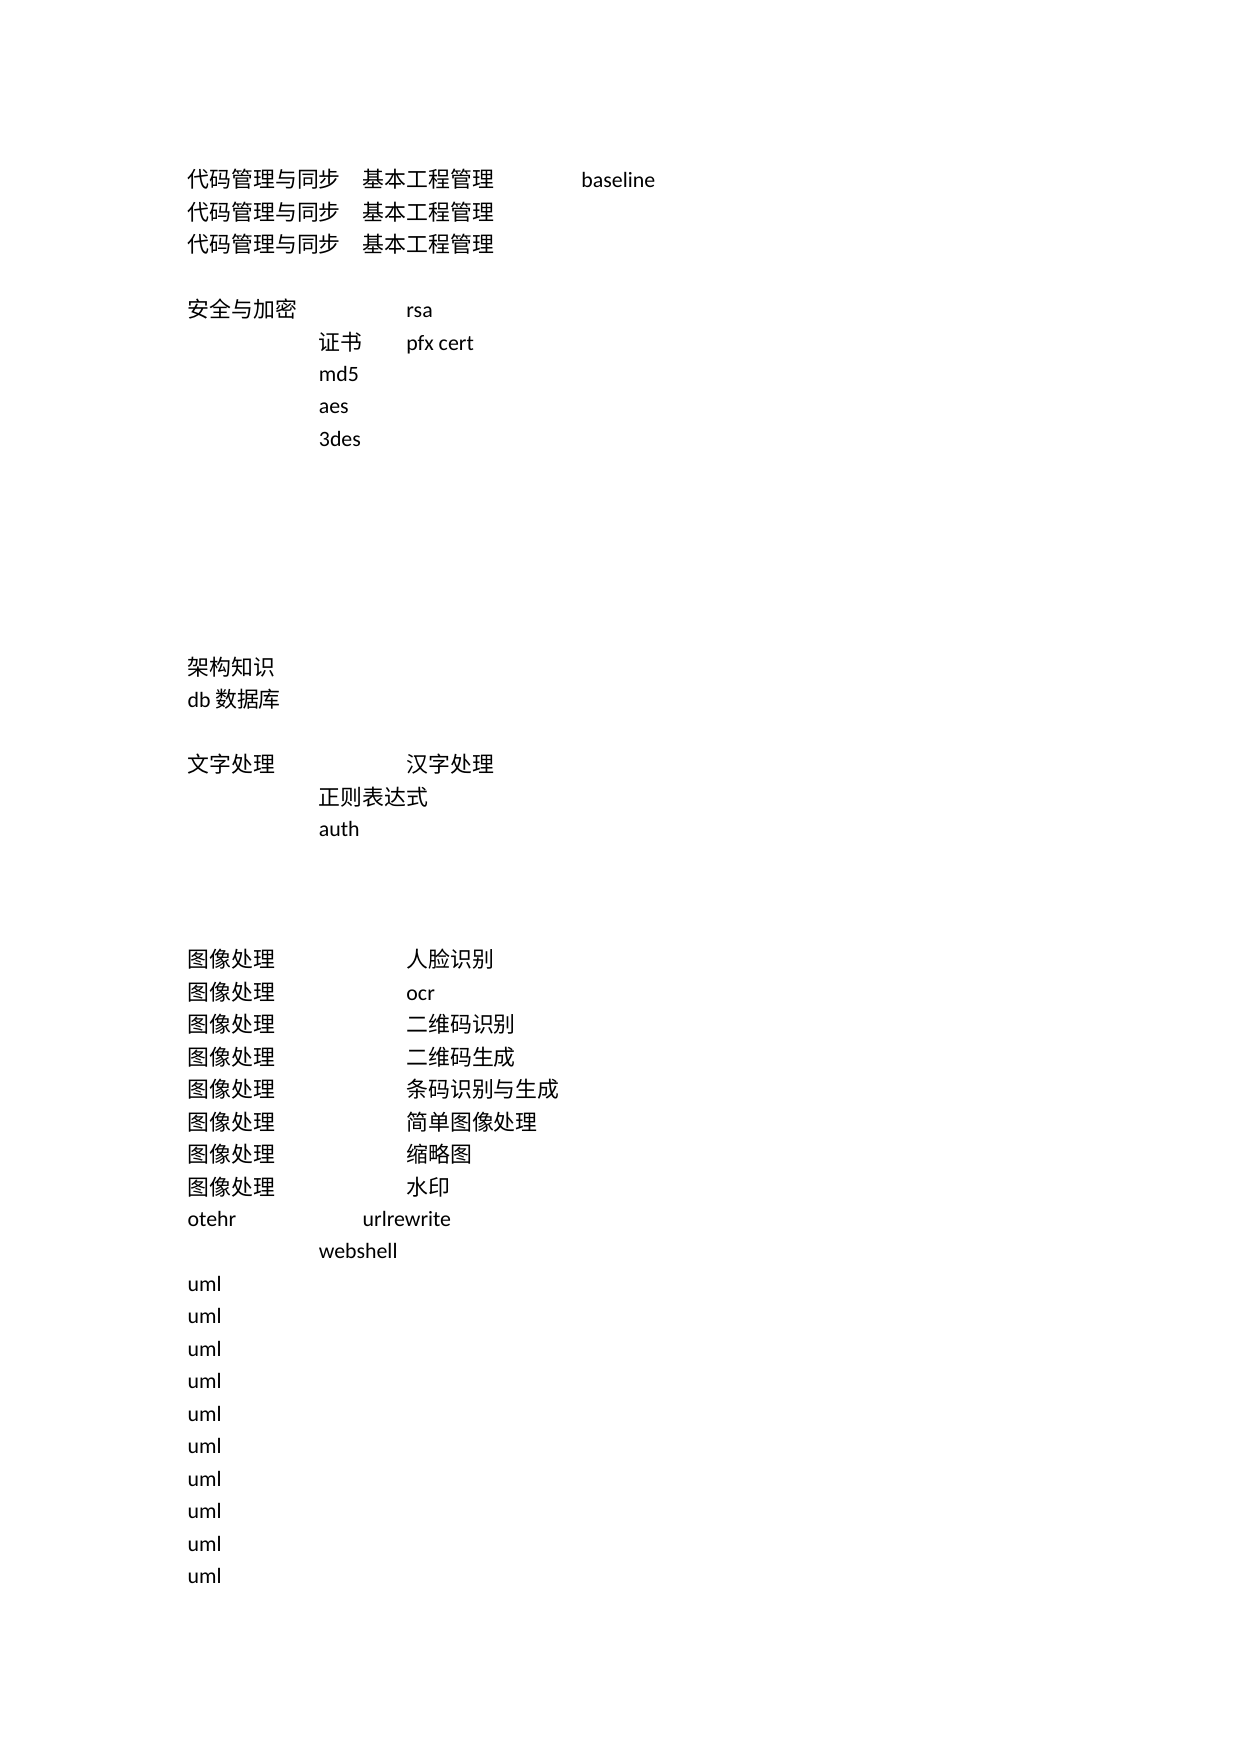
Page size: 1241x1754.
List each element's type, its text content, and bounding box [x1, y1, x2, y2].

text uml [187, 1267, 1053, 1299]
text uml [187, 1462, 1053, 1494]
text 图像处理 缩略图 [187, 1137, 1053, 1169]
text 图像处理 人脸识别 [187, 942, 1053, 974]
text 安全与加密 rsa [187, 292, 1053, 324]
text uml [187, 1494, 1053, 1527]
text 图像处理 简单图像处理 [187, 1104, 1053, 1137]
text 图像处理 二维码识别 [187, 1007, 1053, 1039]
text 文字处理 汉字处理 [187, 747, 1053, 779]
text 3des [187, 422, 1053, 454]
text uml [187, 1397, 1053, 1429]
text 代码管理与同步 基本工程管理 baseline [187, 162, 1053, 194]
text 代码管理与同步 基本工程管理 [187, 194, 1053, 227]
text uml [187, 1429, 1053, 1462]
text 图像处理 二维码生成 [187, 1039, 1053, 1072]
text uml [187, 1364, 1053, 1397]
text db数据库 [187, 682, 1053, 714]
text 证书 pfx cert [187, 324, 1053, 357]
text 图像处理 ocr [187, 974, 1053, 1007]
text 架构知识 [187, 649, 1053, 682]
text uml [187, 1527, 1053, 1559]
text uml [187, 1559, 1053, 1592]
text 代码管理与同步 基本工程管理 [187, 227, 1053, 259]
text auth [187, 812, 1053, 844]
text aes [187, 389, 1053, 422]
text uml [187, 1332, 1053, 1364]
text 图像处理 水印 [187, 1169, 1053, 1202]
text webshell [187, 1234, 1053, 1267]
text otehr urlrewrite [187, 1202, 1053, 1234]
text uml [187, 1299, 1053, 1332]
text 正则表达式 [187, 779, 1053, 812]
text 图像处理 条码识别与生成 [187, 1072, 1053, 1104]
text md5 [187, 357, 1053, 389]
